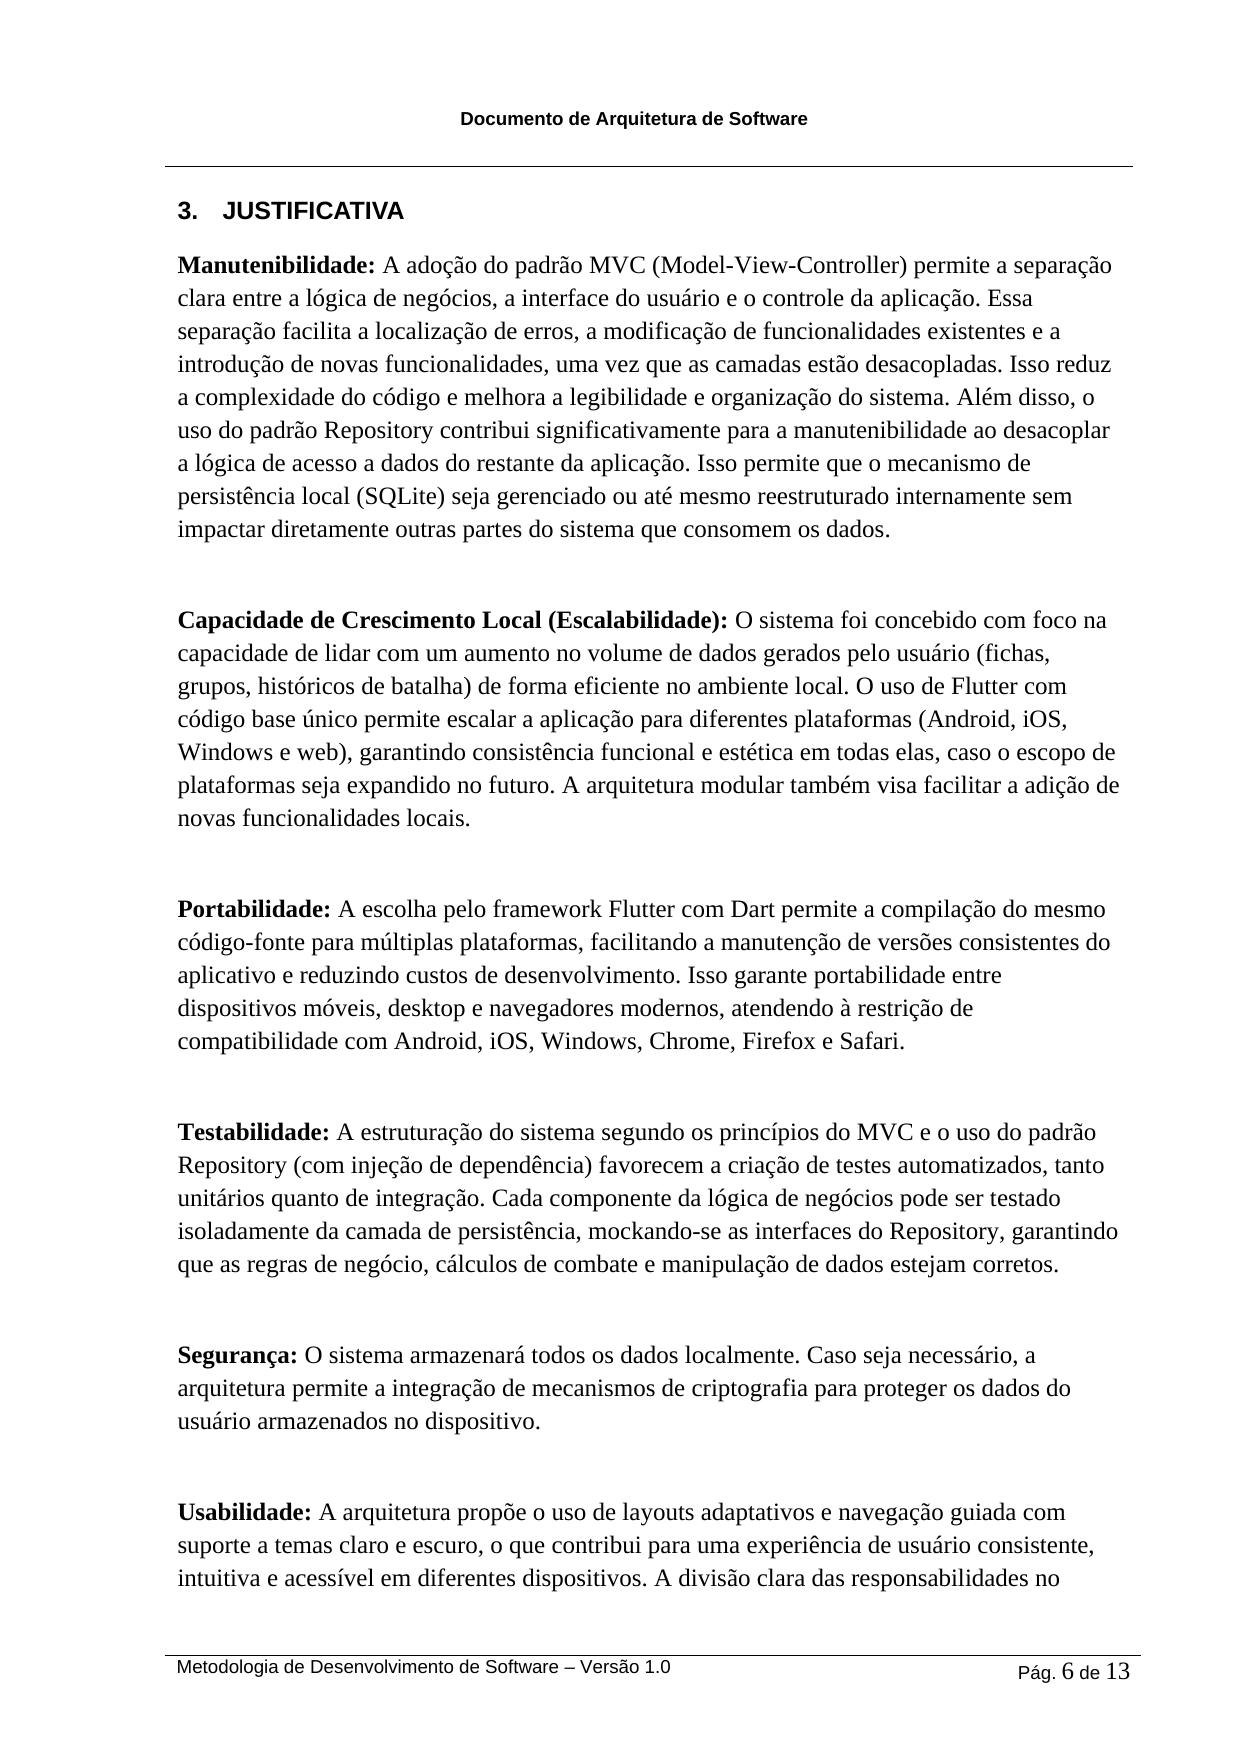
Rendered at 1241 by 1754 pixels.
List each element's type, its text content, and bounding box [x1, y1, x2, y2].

text Portabilidade: A escolha pelo framework Flutter com Dart permite a compilação do mesmo código-fonte para múltiplas plataformas, facilitando a manutenção de versões consistentes do aplicativo e reduzindo custos de desenvolvimento. Isso garante portabilidade entre dispositivos móveis, desktop e navegadores modernos, atendendo à restrição de compatibilidade com Android, iOS, Windows, Chrome, Firefox e Safari. [177, 894, 1121, 1088]
text Segurança: O sistema armazenará todos os dados localmente. Caso seja necessário, a arquitetura permite a integração de mecanismos de criptografia para proteger os dados do usuário armazenados no dispositivo. [177, 1340, 1121, 1468]
text Testabilidade: A estruturação do sistema segundo os princípios do MVC e o uso do padrão Repository (com injeção de dependência) favorecem a criação de testes automatizados, tanto unitários quanto de integração. Cada componente da lógica de negócios pode ser testado isoladamente da camada de persistência, mockando-se as interfaces do Repository, garantindo que as regras de negócio, cálculos de combate e manipulação de dados estejam corretos. [177, 1117, 1121, 1311]
text Manutenibilidade: A adoção do padrão MVC (Model-View-Controller) permite a separação clara entre a lógica de negócios, a interface do usuário e o controle da aplicação. Essa separação facilita a localização de erros, a modificação de funcionalidades existentes e a introdução de novas funcionalidades, uma vez que as camadas estão desacopladas. Isso reduz a complexidade do código e melhora a legibilidade e organização do sistema. Além disso, o uso do padrão Repository contribui significativamente para a manutenibilidade ao desacoplar a lógica de acesso a dados do restante da aplicação. Isso permite que o mecanismo de persistência local (SQLite) seja gerenciado ou até mesmo reestruturado internamente sem impactar diretamente outras partes do sistema que consomem os dados. [177, 250, 1121, 576]
subtitle JUSTIFICATIVA [177, 196, 1121, 225]
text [177, 1497, 1121, 1592]
text Capacidade de Crescimento Local (Escalabilidade): O sistema foi concebido com foco na capacidade de lidar com um aumento no volume de dados gerados pelo usuário (fichas, grupos, históricos de batalha) de forma eficiente no ambiente local. O uso de Flutter com código base único permite escalar a aplicação para diferentes plataformas (Android, iOS, Windows e web), garantindo consistência funcional e estética em todas elas, caso o escopo de plataformas seja expandido no futuro. A arquitetura modular também visa facilitar a adição de novas funcionalidades locais. [177, 605, 1121, 865]
